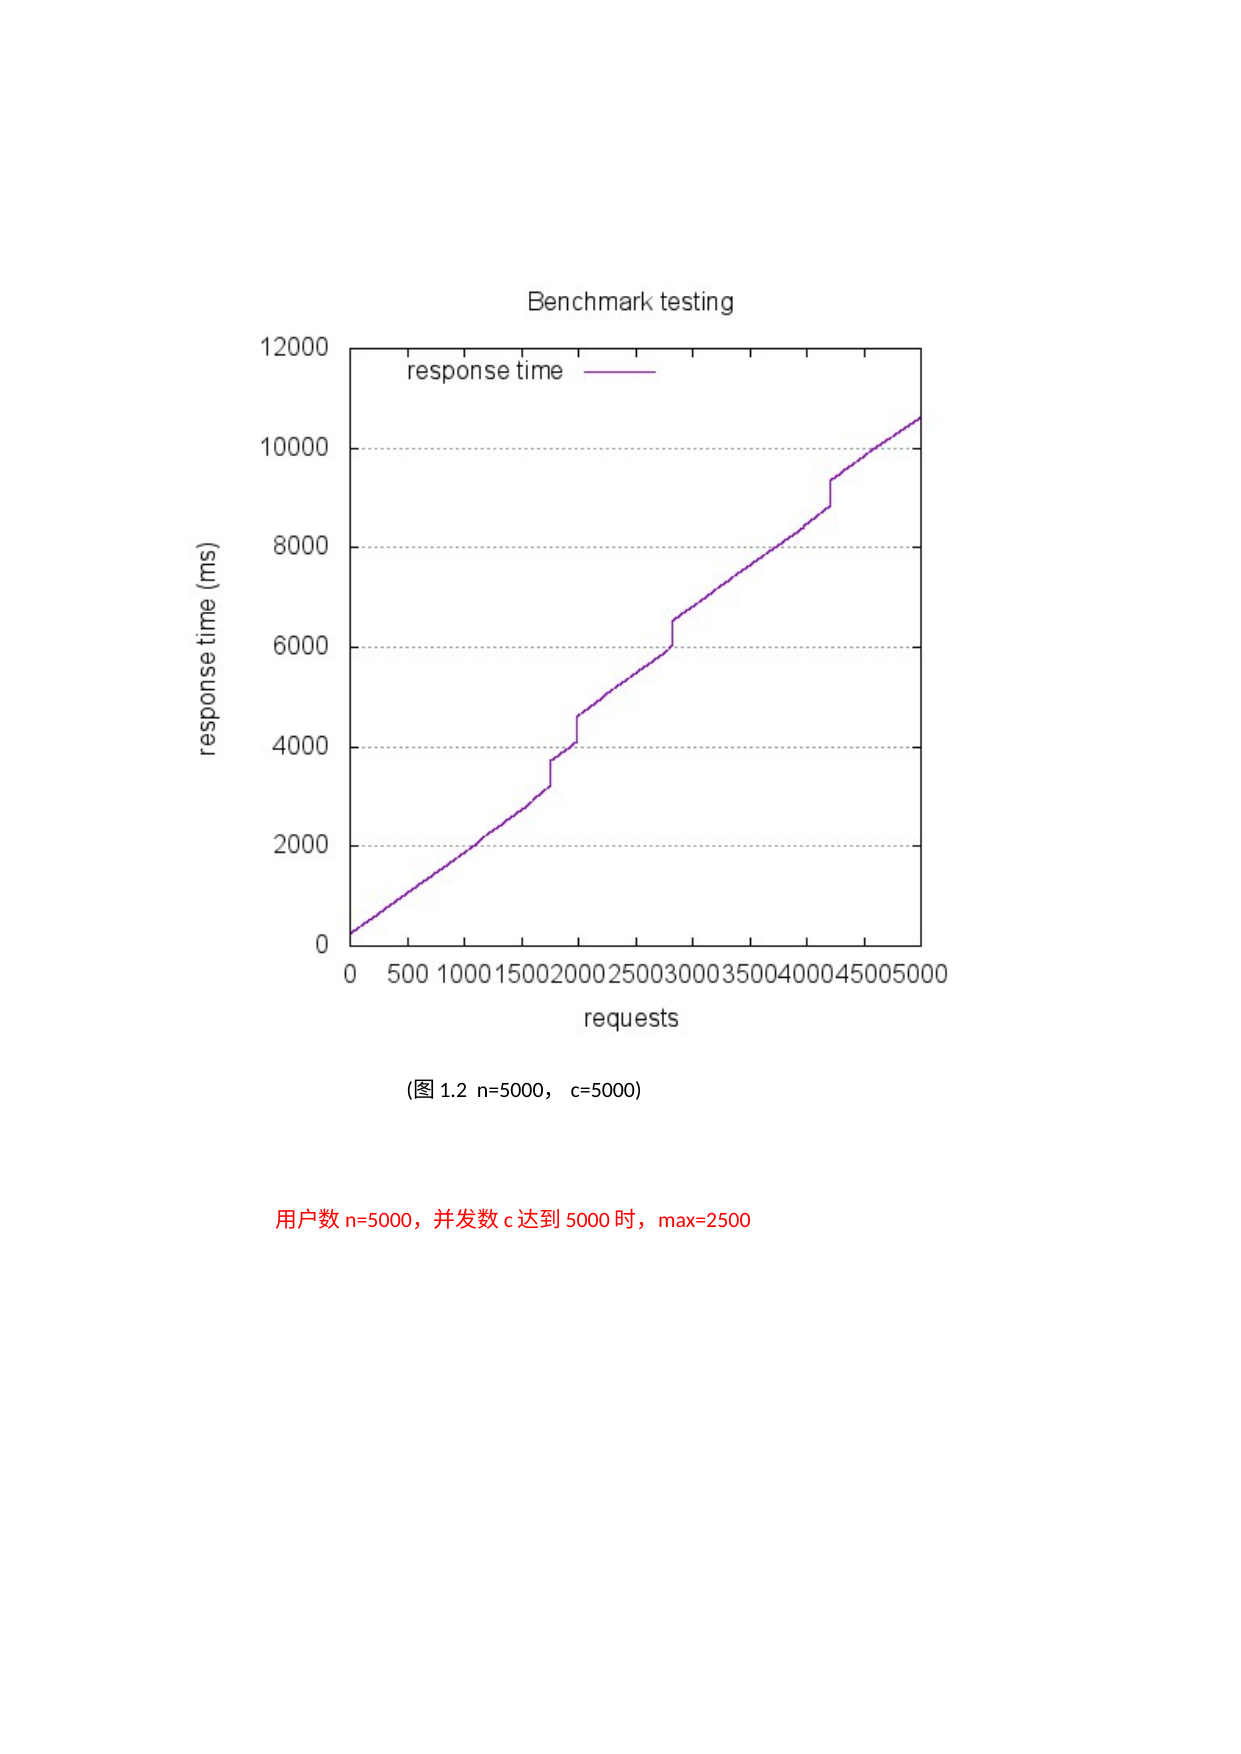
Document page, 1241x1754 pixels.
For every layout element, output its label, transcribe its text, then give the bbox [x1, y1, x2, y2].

text 用户数n=5000，并发数c达到5000时，max=2500 [231, 1202, 1053, 1234]
text (图1.2 n=5000， c=5000) [362, 1072, 1053, 1104]
picture [187, 259, 969, 1041]
